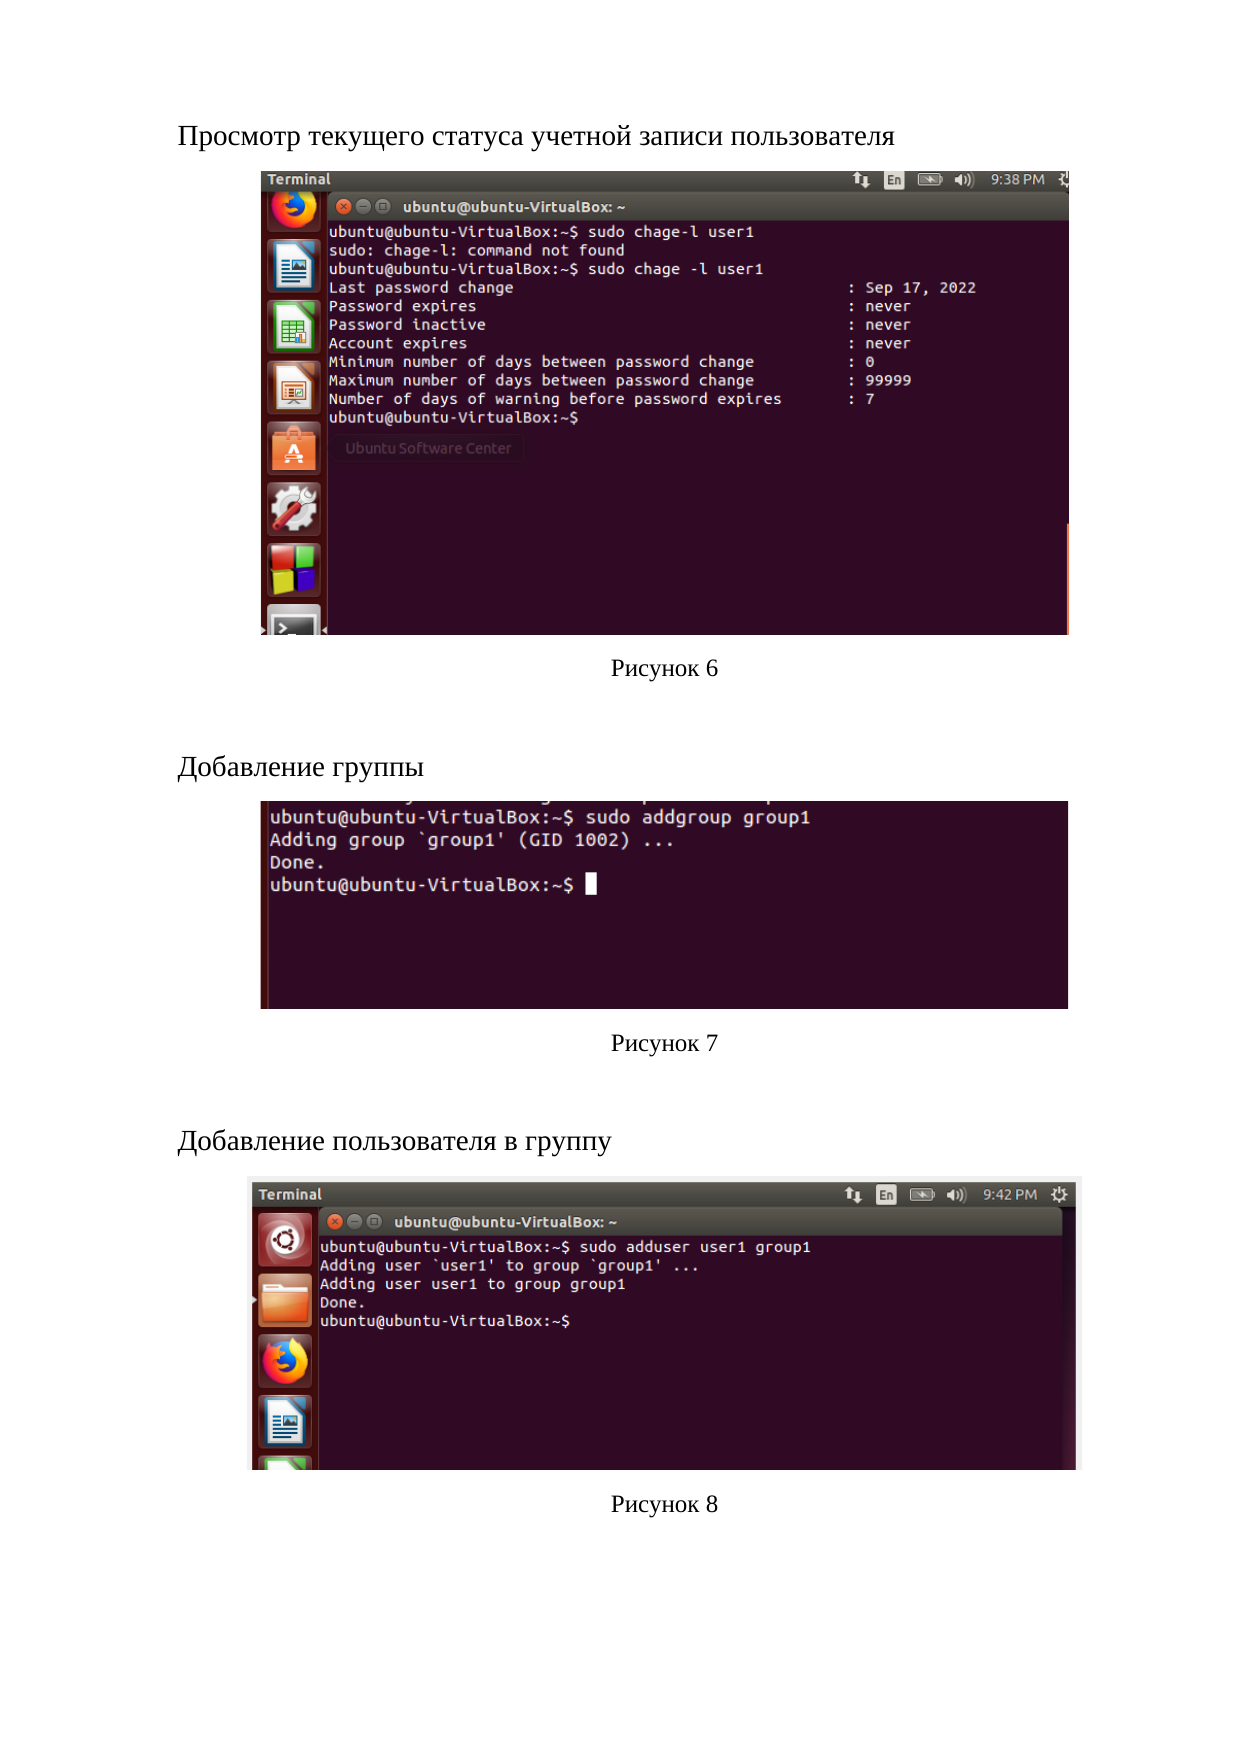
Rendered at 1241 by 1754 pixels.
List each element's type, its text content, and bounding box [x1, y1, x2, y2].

text Добавление пользователя в группу [177, 1123, 1152, 1157]
text Добавление группы [177, 749, 1152, 782]
picture [260, 801, 1069, 1009]
text Рисунок 7 [177, 1028, 1152, 1057]
picture [260, 171, 1069, 635]
text Рисунок 6 [177, 653, 1152, 682]
text Просмотр текущего статуса учетной записи пользователя [177, 118, 1152, 152]
picture [246, 1176, 1083, 1470]
text Рисунок 8 [177, 1489, 1152, 1517]
